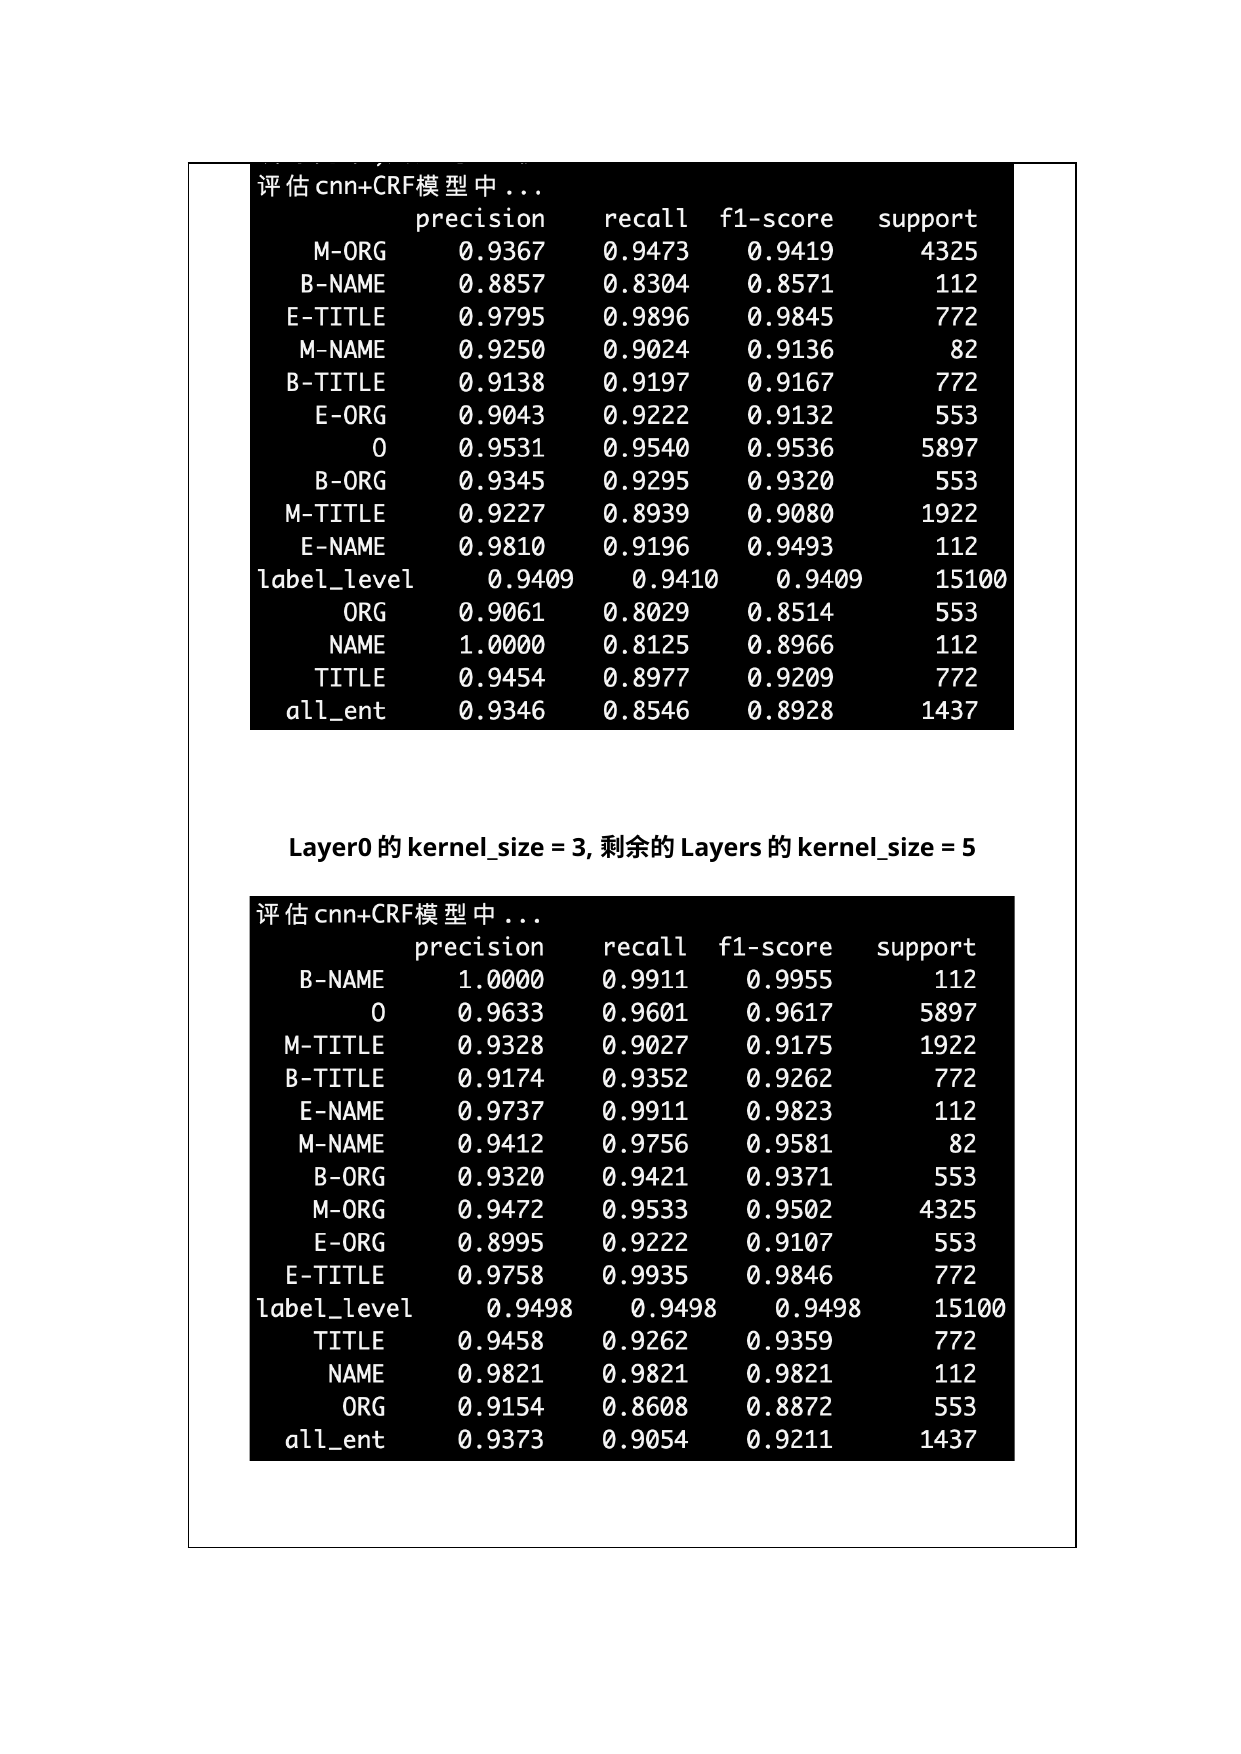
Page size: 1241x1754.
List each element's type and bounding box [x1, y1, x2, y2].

table_cell [189, 164, 1075, 1547]
picture [249, 896, 1015, 1461]
picture [250, 163, 1014, 730]
